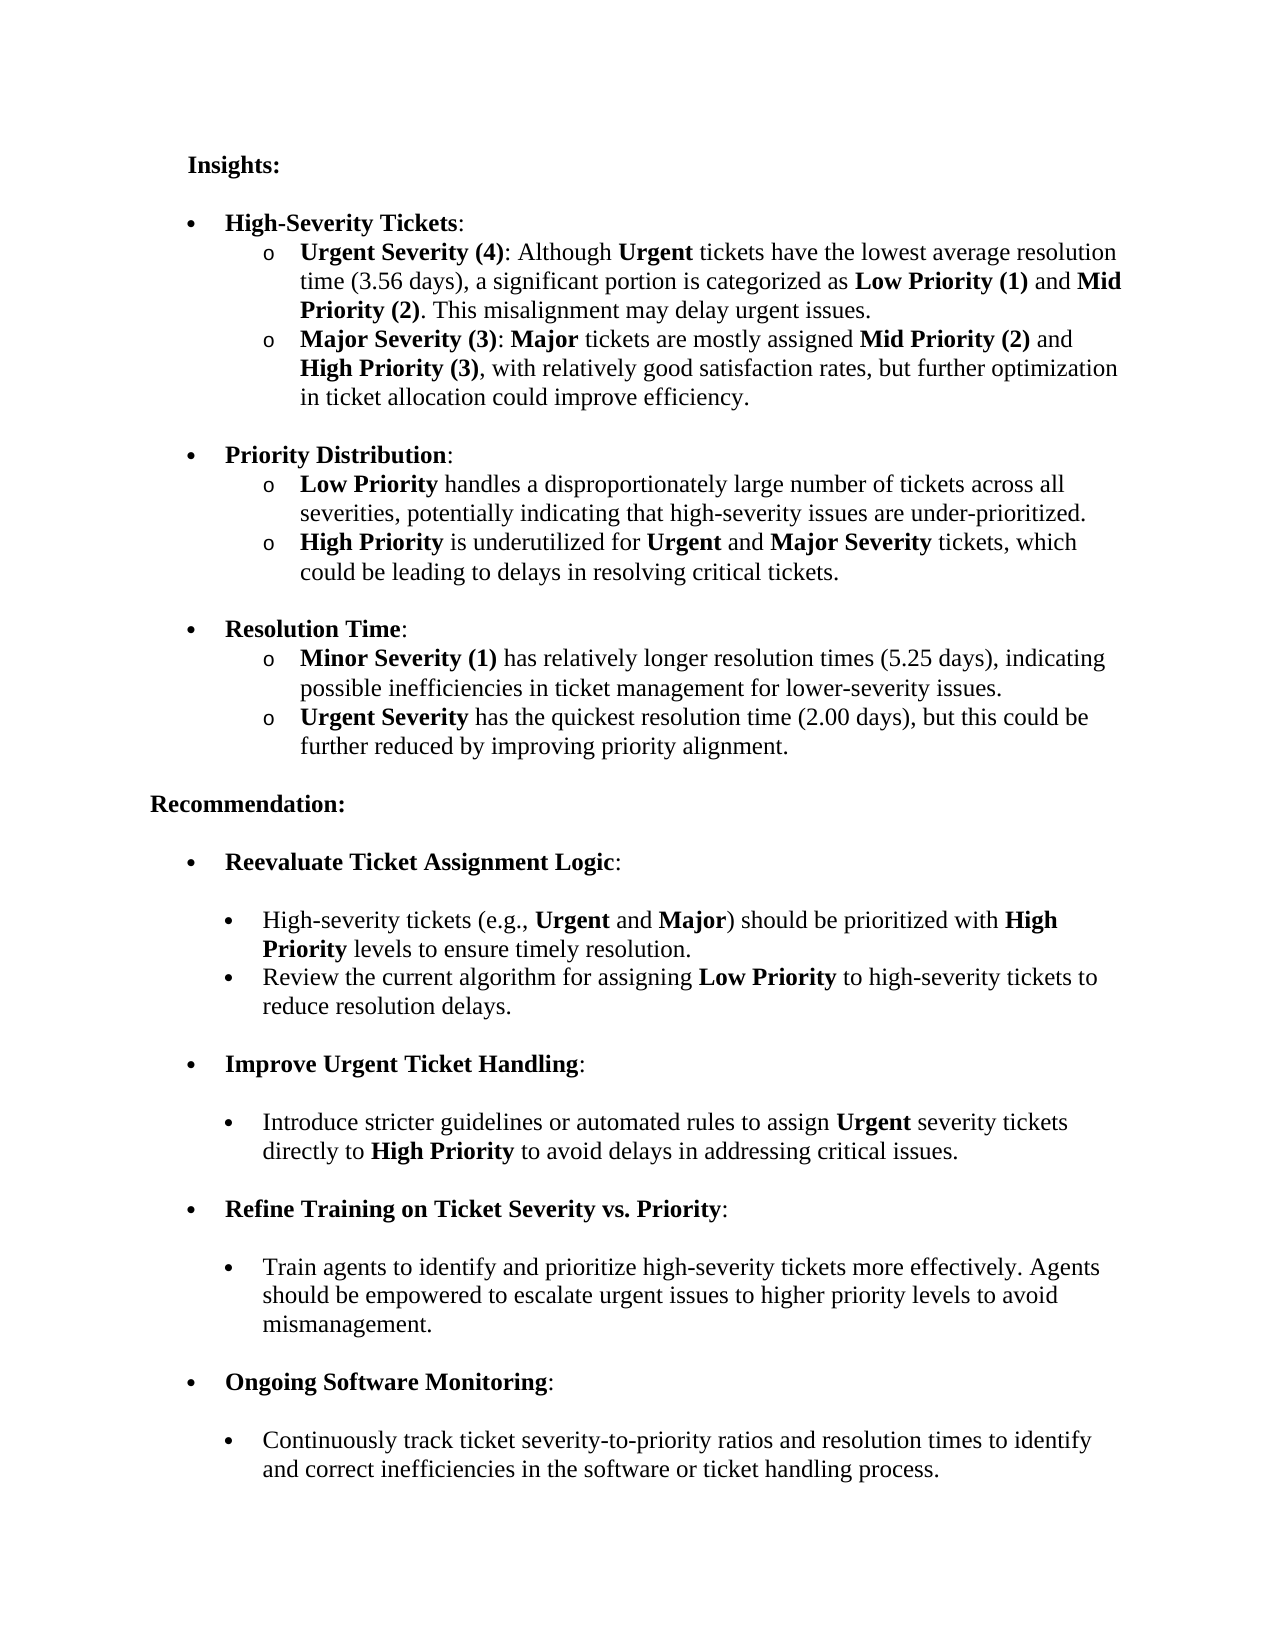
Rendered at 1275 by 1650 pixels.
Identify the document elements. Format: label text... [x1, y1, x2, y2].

list High-Severity Tickets: [187, 208, 1125, 237]
list Priority Distribution: [187, 440, 1125, 469]
list Minor Severity (1) has relatively longer resolution times (5.25 days), indicating possible inefficiencies in ticket management for lower-severity issues. [262, 643, 1125, 702]
list High Priority is underutilized for Urgent and Major Severity tickets, which could be leading to delays in resolving critical tickets. [262, 527, 1125, 585]
list Low Priority handles a disproportionately large number of tickets across all severities, potentially indicating that high-severity issues are under-prioritized. [262, 469, 1125, 527]
list Major Severity (3): Major tickets are mostly assigned Mid Priority (2) and High Priority (3), with relatively good satisfaction rates, but further optimization in ticket allocation could improve efficiency. [262, 324, 1125, 411]
list Continuously track ticket severity-to-priority ratios and resolution times to identify and correct inefficiencies in the software or ticket handling process. [225, 1425, 1125, 1482]
list Resolution Time: [187, 614, 1125, 643]
list Introduce stricter guidelines or automated rules to assign Urgent severity tickets directly to High Priority to avoid delays in addressing critical issues. [225, 1107, 1125, 1164]
list Review the current algorithm for assigning Low Priority to high-severity tickets to reduce resolution delays. [225, 962, 1125, 1020]
list Train agents to identify and prioritize high-severity tickets more effectively. Agents should be empowered to escalate urgent issues to higher priority levels to avoid mismanagement. [225, 1252, 1125, 1338]
list Urgent Severity has the quickest resolution time (2.00 days), but this could be further reduced by improving priority alignment. [262, 702, 1125, 760]
text Insights: [187, 150, 1125, 179]
list Ongoing Software Monitoring: [187, 1367, 1125, 1396]
list High-severity tickets (e.g., Urgent and Major) should be prioritized with High Priority levels to ensure timely resolution. [225, 905, 1125, 962]
list Reevaluate Ticket Assignment Logic: [187, 847, 1125, 876]
list Refine Training on Ticket Severity vs. Priority: [187, 1194, 1125, 1222]
list Improve Urgent Ticket Handling: [187, 1049, 1125, 1078]
list Urgent Severity (4): Although Urgent tickets have the lowest average resolution time (3.56 days), a significant portion is categorized as Low Priority (1) and Mid Priority (2). This misalignment may delay urgent issues. [262, 237, 1125, 324]
text Recommendation: [150, 789, 1125, 818]
